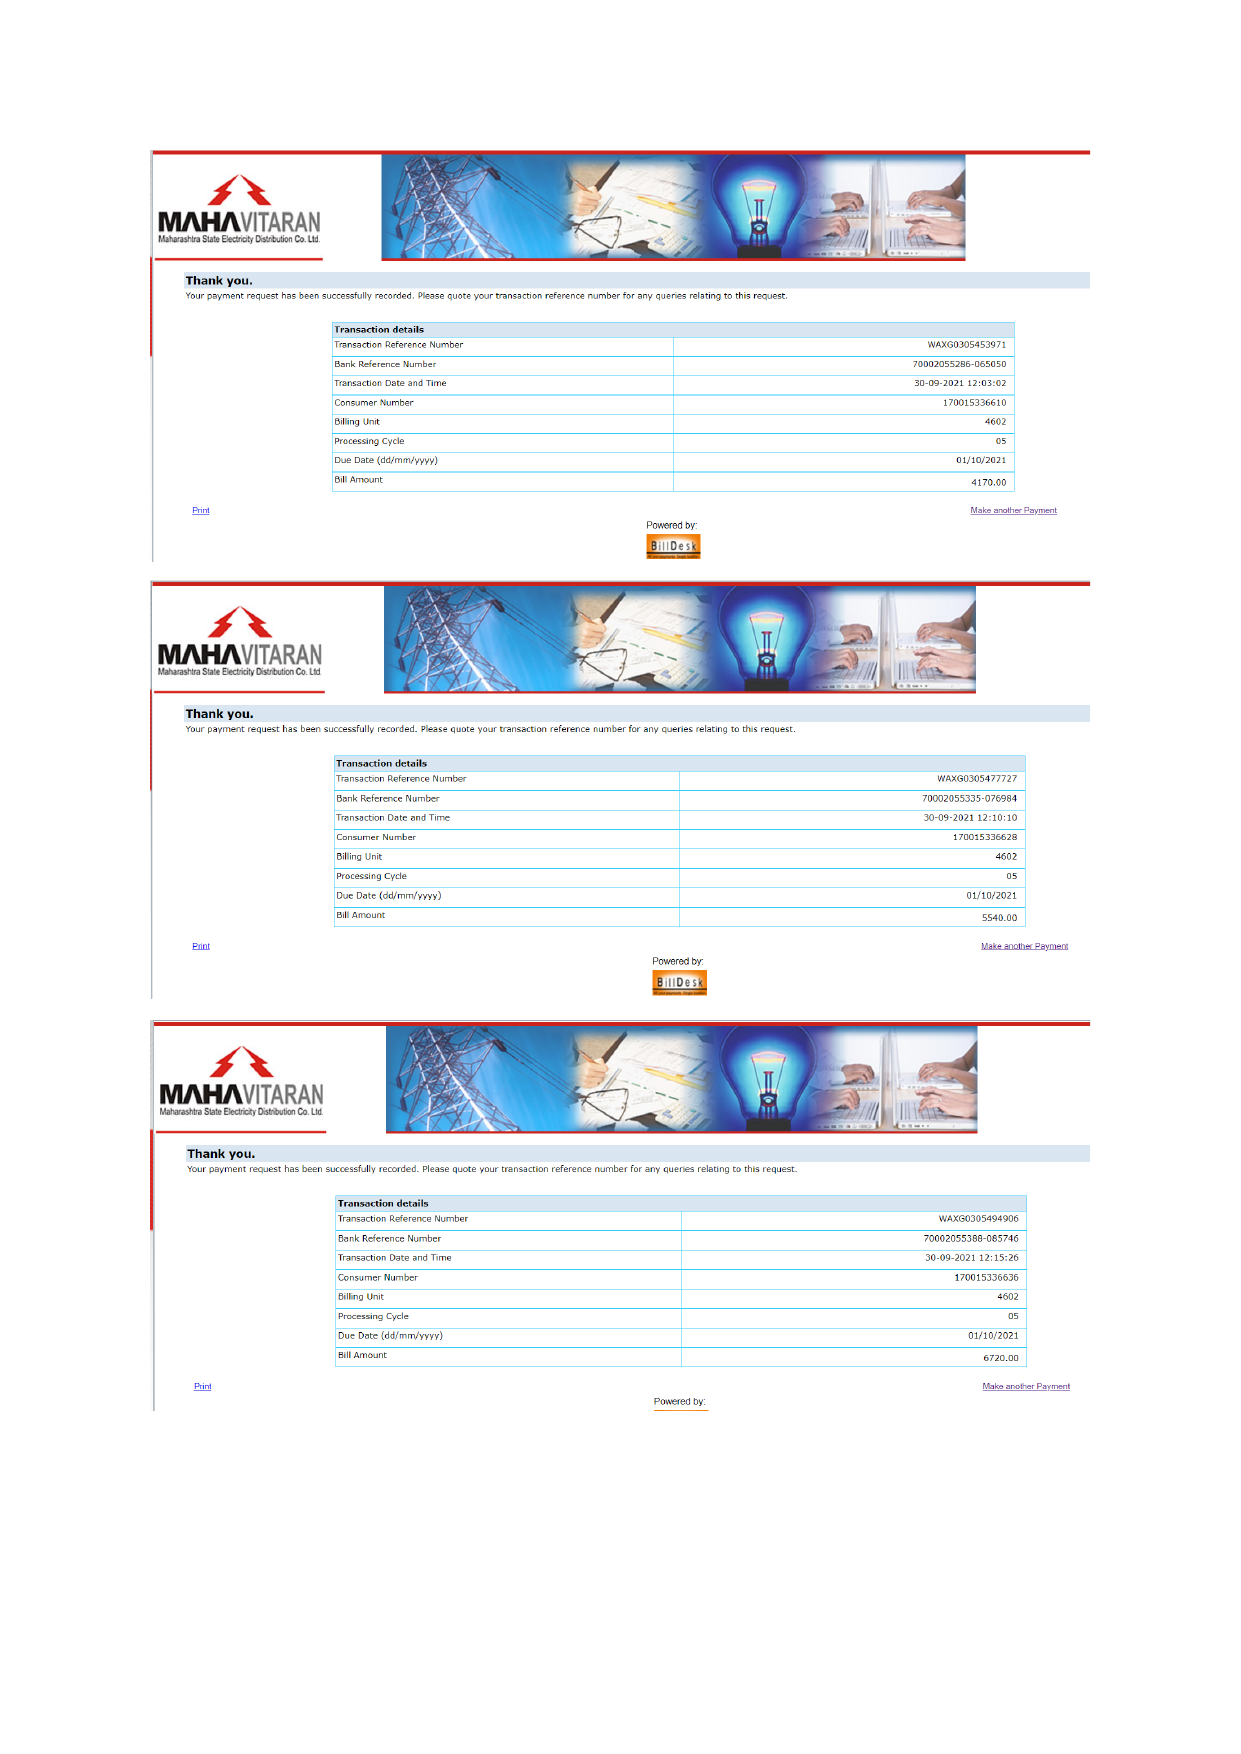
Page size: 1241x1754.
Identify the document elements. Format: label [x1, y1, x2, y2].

picture [150, 580, 1091, 999]
picture [150, 1017, 1091, 1411]
picture [150, 150, 1091, 562]
